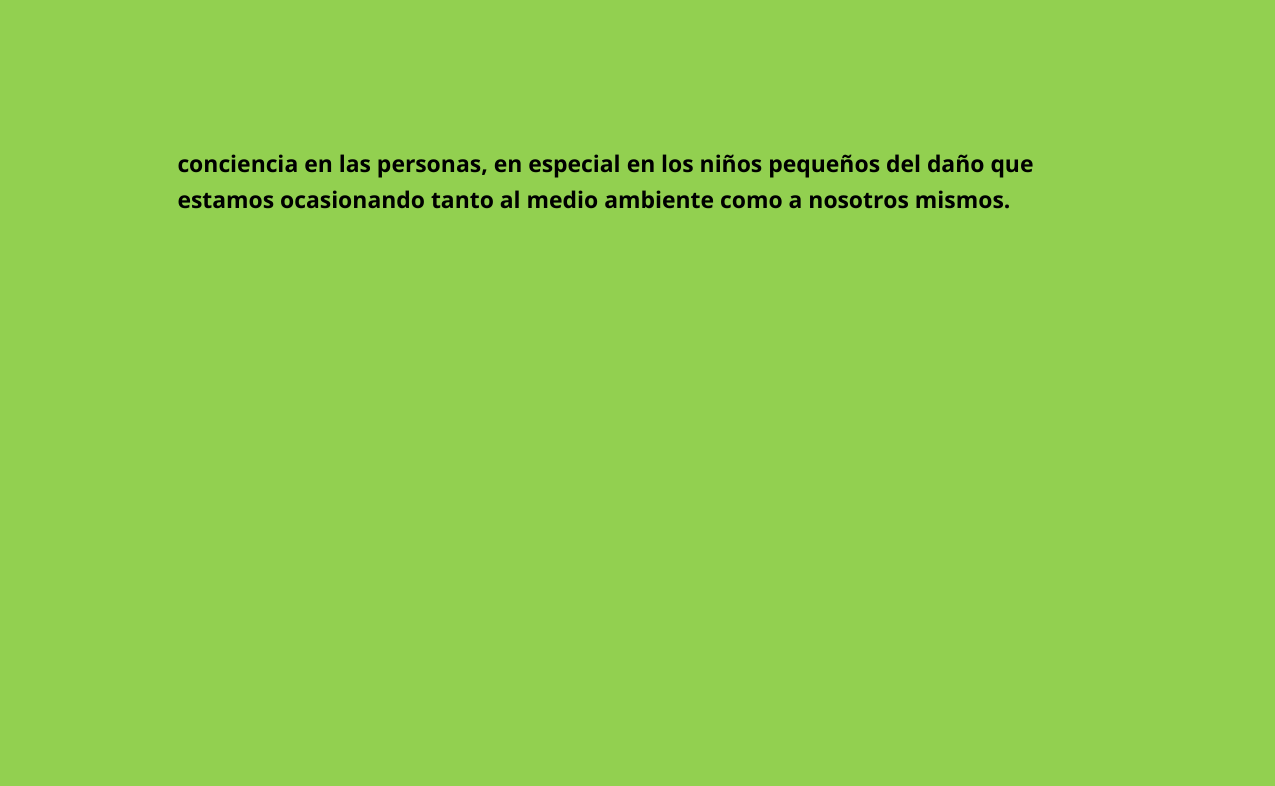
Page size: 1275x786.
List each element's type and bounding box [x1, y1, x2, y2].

text [177, 148, 1098, 215]
